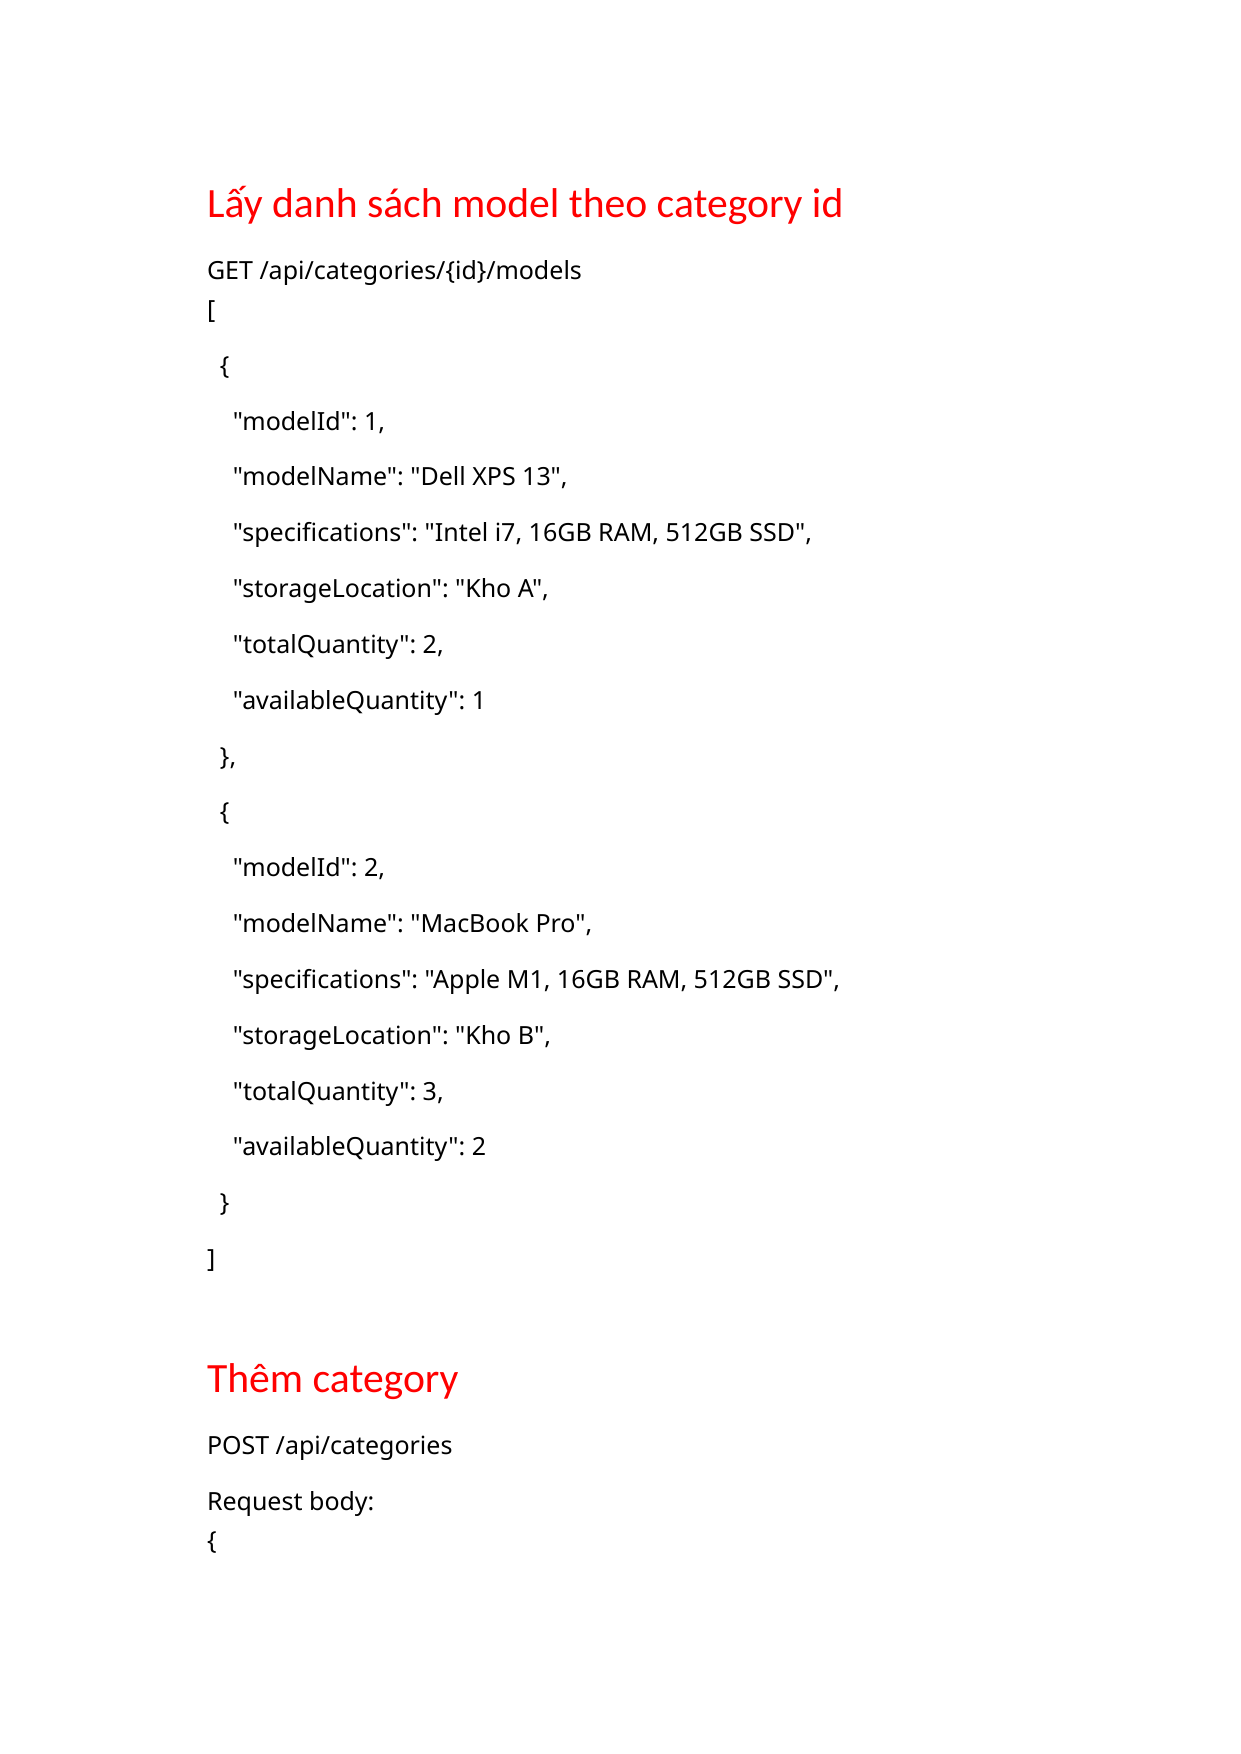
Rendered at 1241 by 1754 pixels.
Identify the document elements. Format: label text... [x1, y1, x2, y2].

text "totalQuantity": 2, [207, 626, 1122, 661]
text "storageLocation": "Kho B", [207, 1017, 1122, 1051]
text "specifications": "Intel i7, 16GB RAM, 512GB SSD", [207, 515, 1122, 549]
text ] [207, 1241, 1122, 1275]
text "availableQuantity": 1 [207, 682, 1122, 716]
text Thêm category [207, 1352, 1122, 1403]
text "storageLocation": "Kho A", [207, 571, 1122, 605]
text "modelId": 1, [207, 403, 1122, 437]
text { [207, 347, 1122, 381]
text "availableQuantity": 2 [207, 1129, 1122, 1163]
text } [207, 1185, 1122, 1219]
text "modelName": "Dell XPS 13", [207, 459, 1122, 493]
text "totalQuantity": 3, [207, 1073, 1122, 1107]
text }, [207, 738, 1122, 772]
text "specifications": "Apple M1, 16GB RAM, 512GB SSD", [207, 961, 1122, 996]
text "modelId": 2, [207, 850, 1122, 884]
text { [207, 794, 1122, 828]
text "modelName": "MacBook Pro", [207, 906, 1122, 940]
text Lấy danh sách model theo category id [207, 177, 1122, 228]
text GET /api/categories/{id}/models [ [207, 252, 1122, 326]
text POST /api/categories [207, 1427, 1122, 1461]
text Request body: { [207, 1483, 1122, 1556]
